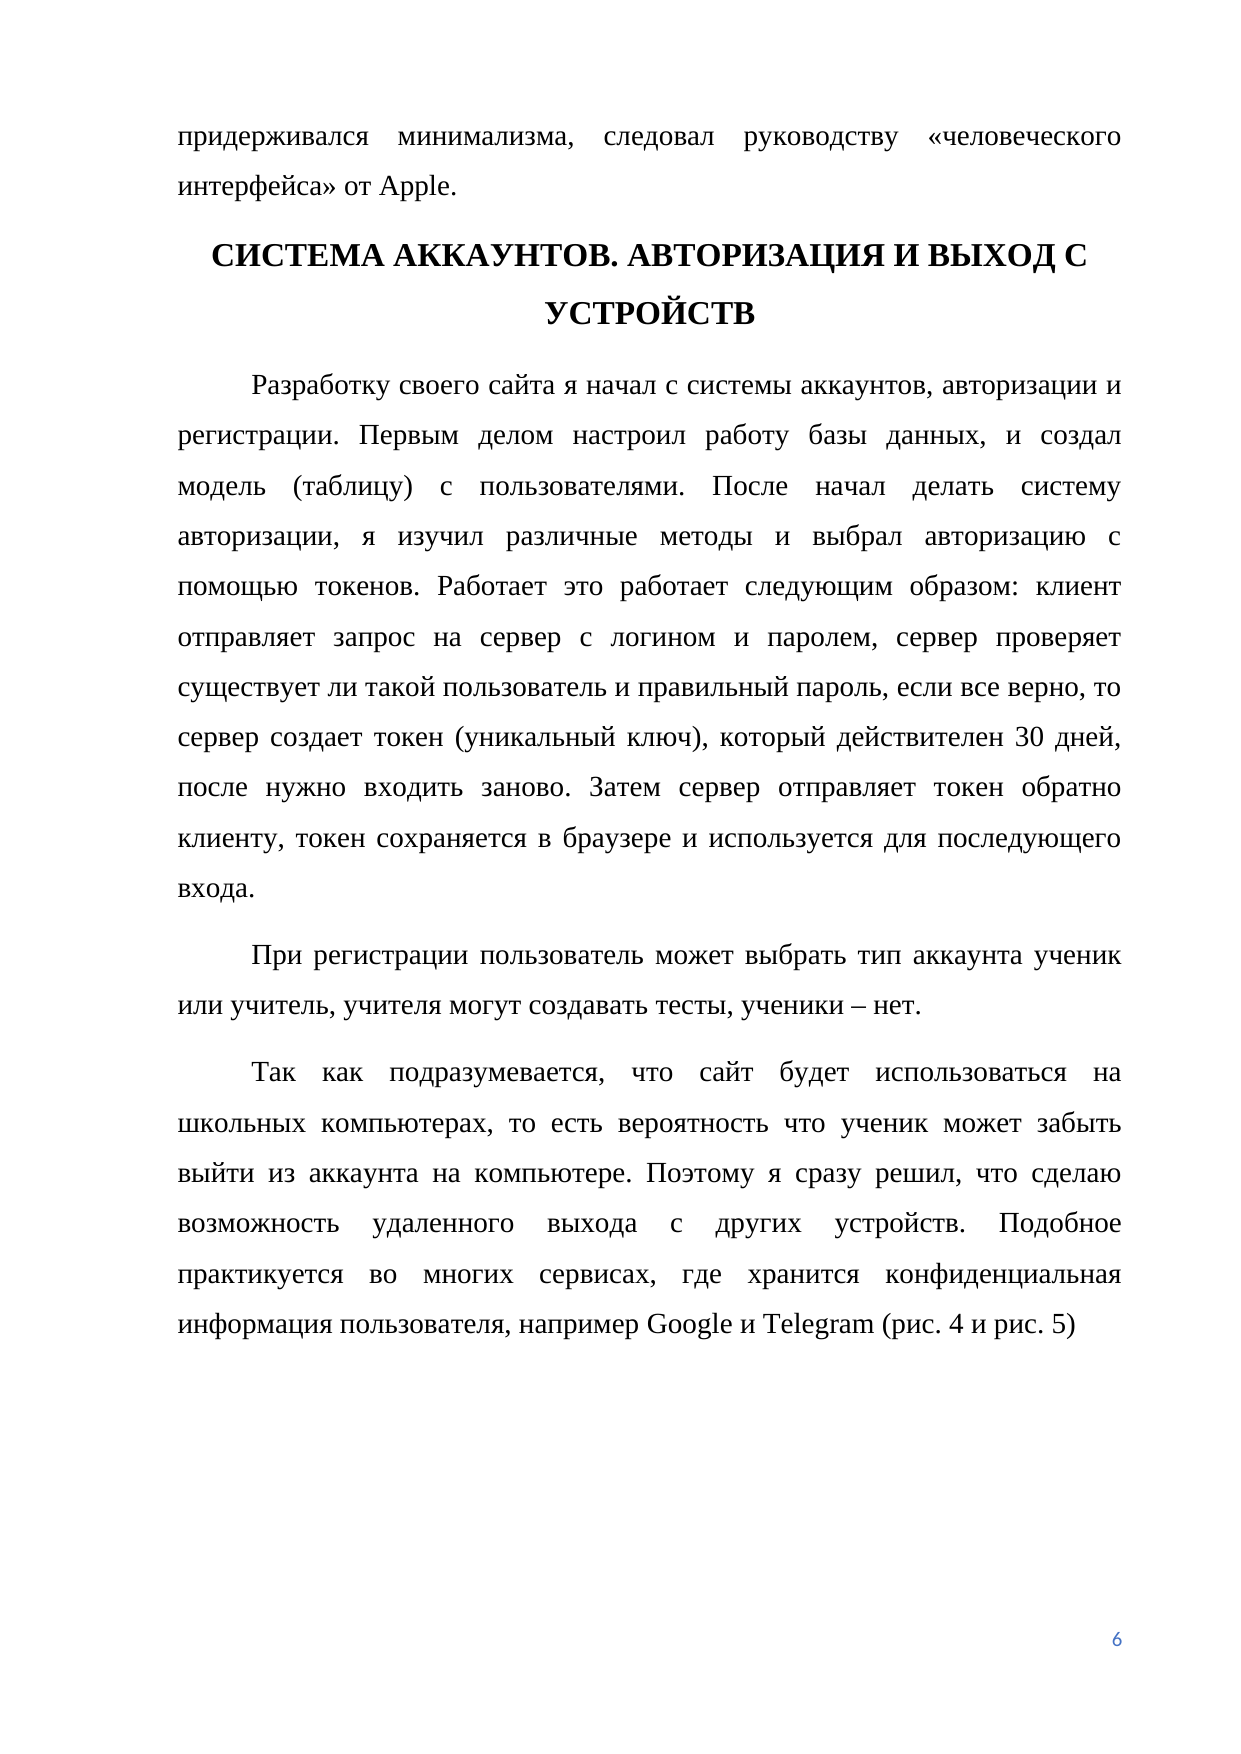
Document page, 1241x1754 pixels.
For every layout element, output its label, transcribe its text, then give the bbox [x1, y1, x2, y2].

text Так как подразумевается, что сайт будет использоваться на школьных компьютерах, то есть вероятность что ученик может забыть выйти из аккаунта на компьютере. Поэтому я сразу решил, что сделаю возможность удаленного выхода с других устройств. Подобное практикуется во многих сервисах, где хранится конфиденциальная информация пользователя, например Google и Telegram (рис. 4 и рис. 5) [177, 1054, 1122, 1339]
text Разработку своего сайта я начал с системы аккаунтов, авторизации и регистрации. Первым делом настроил работу базы данных, и создал модель (таблицу) с пользователями. После начал делать систему авторизации, я изучил различные методы и выбрал авторизацию с помощью токенов. Работает это работает следующим образом: клиент отправляет запрос на сервер с логином и паролем, сервер проверяет существует ли такой пользователь и правильный пароль, если все верно, то сервер создает токен (уникальный ключ), который действителен 30 дней, после нужно входить заново. Затем сервер отправляет токен обратно клиенту, токен сохраняется в браузере и используется для последующего входа. [177, 367, 1122, 904]
text При регистрации пользователь может выбрать тип аккаунта ученик или учитель, учителя могут создавать тесты, ученики – нет. [177, 937, 1122, 1021]
text СИСТЕМА АККАУНТОВ. АВТОРИЗАЦИЯ И ВЫХОД С УСТРОЙСТВ [177, 235, 1122, 331]
